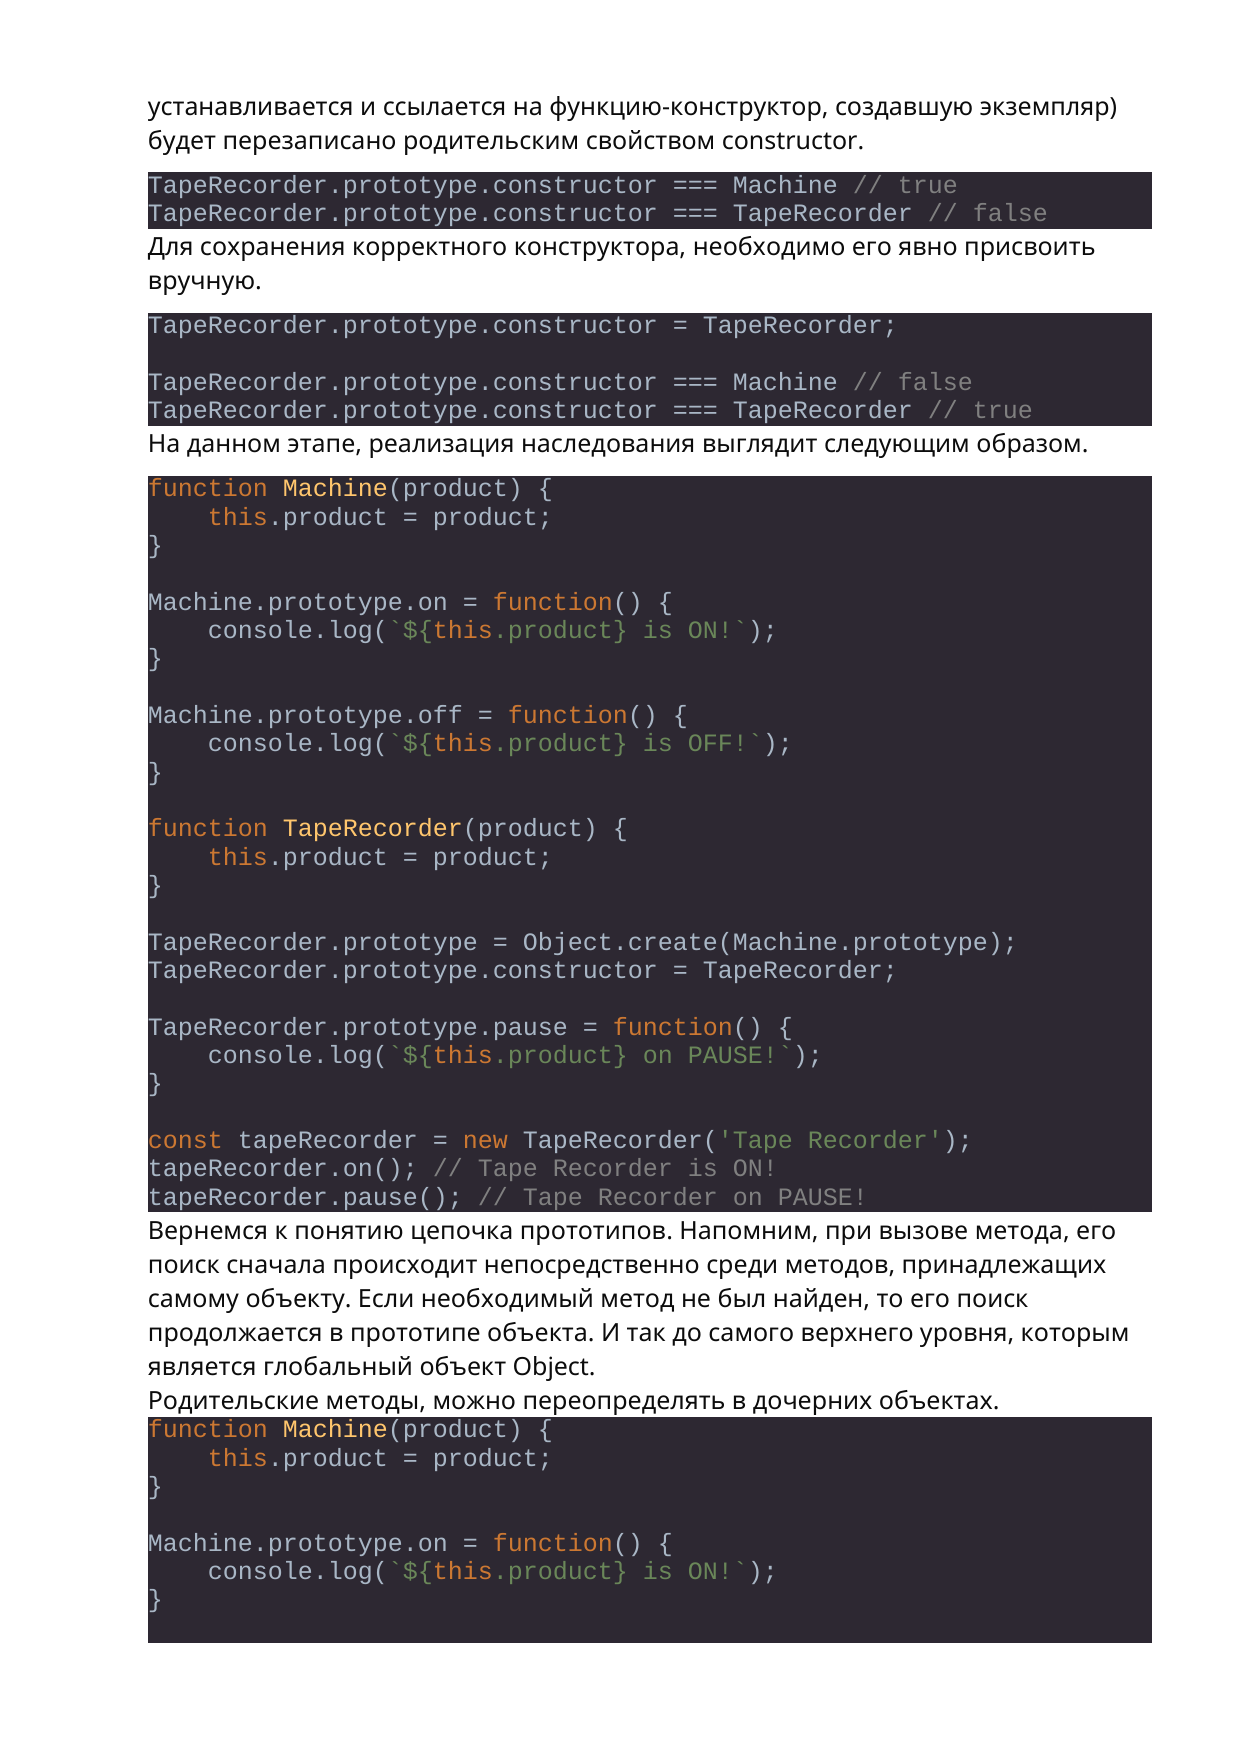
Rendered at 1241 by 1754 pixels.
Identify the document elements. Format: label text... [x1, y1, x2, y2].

text this.product = product; [148, 844, 1152, 872]
text TapeRecorder.prototype.constructor === Machine // false [148, 369, 1152, 398]
text TapeRecorder.prototype.constructor === Machine // true [148, 172, 1152, 201]
text Вернемся к понятию цепочка прототипов. Напомним, при вызове метода, его поиск сначала происходит непосредственно среди методов, принадлежащих самому объекту. Если необходимый метод не был найден, то его поиск продолжается в прототипе объекта. И так до самого верхнего уровня, которым является глобальный объект Object. Родительские методы, можно переопределять в дочерних объектах. [148, 1212, 1152, 1417]
text function Machine(product) { [148, 476, 1152, 504]
text tapeRecorder.on(); // Tape Recorder is ON! [148, 1156, 1152, 1184]
text TapeRecorder.prototype.pause = function() { [148, 1014, 1152, 1042]
text } [148, 532, 1152, 561]
text console.log(`${this.product} is ON!`); [148, 1558, 1152, 1587]
text this.product = product; [148, 504, 1152, 532]
text } [148, 1071, 1152, 1099]
text } [148, 759, 1152, 787]
text function TapeRecorder(product) { [148, 816, 1152, 844]
text Machine.prototype.on = function() { [148, 589, 1152, 617]
text tapeRecorder.pause(); // Tape Recorder on PAUSE! [148, 1184, 1152, 1212]
text console.log(`${this.product} on PAUSE!`); [148, 1042, 1152, 1071]
text Machine.prototype.on = function() { [148, 1530, 1152, 1558]
text console.log(`${this.product} is ON!`); [148, 617, 1152, 646]
text } [148, 1587, 1152, 1615]
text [148, 88, 1152, 157]
text } [148, 646, 1152, 674]
text На данном этапе, реализация наследования выглядит следующим образом. [148, 426, 1152, 460]
text this.product = product; [148, 1445, 1152, 1473]
text TapeRecorder.prototype.constructor === TapeRecorder // true [148, 398, 1152, 426]
text TapeRecorder.prototype.constructor === TapeRecorder // false [148, 201, 1152, 229]
text TapeRecorder.prototype.constructor = TapeRecorder; [148, 957, 1152, 986]
text Machine.prototype.off = function() { [148, 702, 1152, 731]
text function Machine(product) { [148, 1417, 1152, 1445]
text const tapeRecorder = new TapeRecorder('Tape Recorder'); [148, 1127, 1152, 1156]
text Для сохранения корректного конструктора, необходимо его явно присвоить вручную. [148, 229, 1152, 297]
text console.log(`${this.product} is OFF!`); [148, 731, 1152, 759]
text } [148, 1473, 1152, 1502]
text } [148, 872, 1152, 901]
text TapeRecorder.prototype = Object.create(Machine.prototype); [148, 929, 1152, 957]
text TapeRecorder.prototype.constructor = TapeRecorder; [148, 313, 1152, 341]
